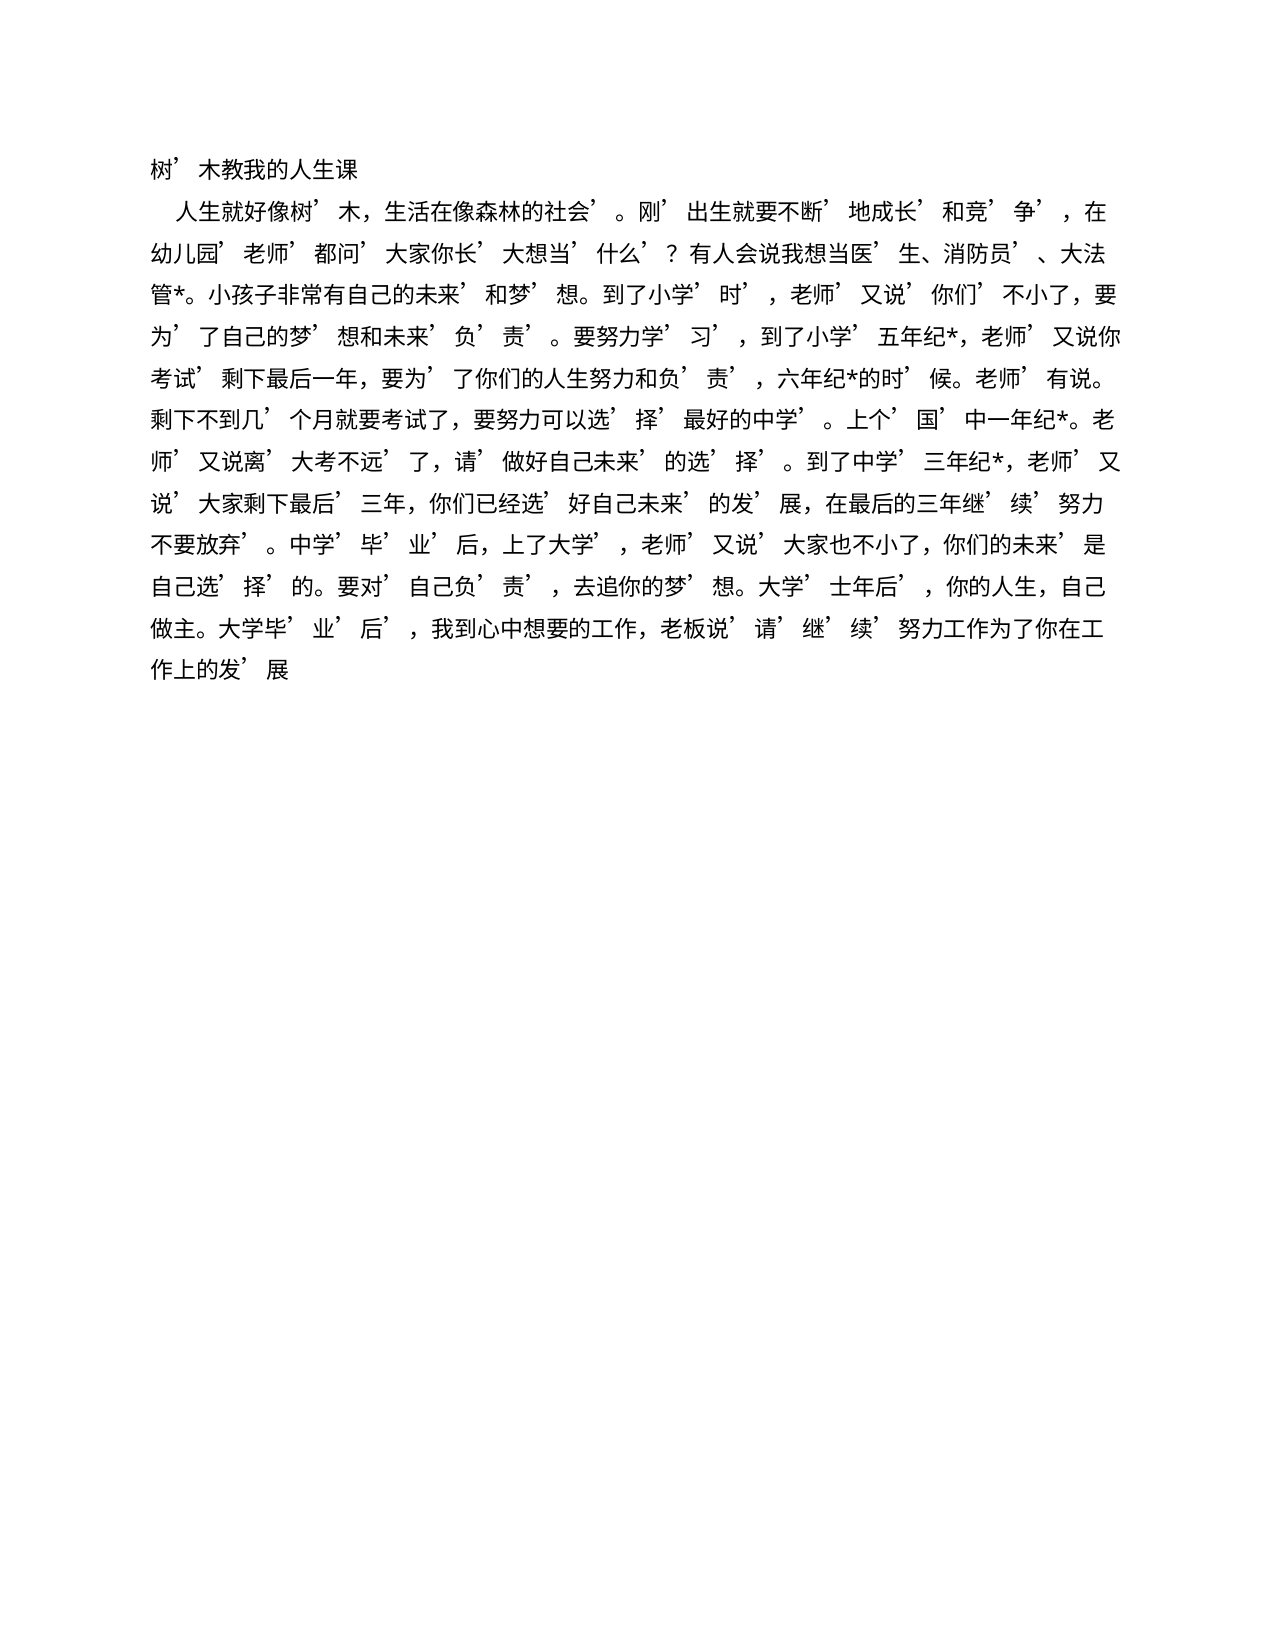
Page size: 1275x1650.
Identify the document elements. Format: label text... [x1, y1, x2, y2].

text 树’木教我的人生课 [150, 150, 1125, 186]
text 人生就好像树’木，生活在像森林的社会’。刚’出生就要不断’地成长’和竞’争’，在幼儿园’老师’都问’大家你长’大想当’什么’？有人会说我想当医’生、消防员’、大法管*。小孩子非常有自己的未来’和梦’想。到了小学’时’，老师’又说’你们’不小了，要为’了自己的梦’想和未来’负’责’。要努力学’习’，到了小学’五年纪*，老师’又说你考试’剩下最后一年，要为’了你们的人生努力和负’责’，六年纪*的时’候。老师’有说。剩下不到几’个月就要考试了，要努力可以选’择’最好的中学’。上个’国’中一年纪*。老师’又说离’大考不远’了，请’做好自己未来’的选’择’。到了中学’三年纪*，老师’又说’大家剩下最后’三年，你们已经选’好自己未来’的发’展，在最后的三年继’续’努力不要放弃’。中学’毕’业’后，上了大学’，老师’又说’大家也不小了，你们的未来’是自己选’择’的。要对’自己负’责’，去追你的梦’想。大学’士年后’，你的人生，自己做主。大学毕’业’后’，我到心中想要的工作，老板说’请’继’续’努力工作为了你在工作上的发’展 [150, 192, 1125, 686]
